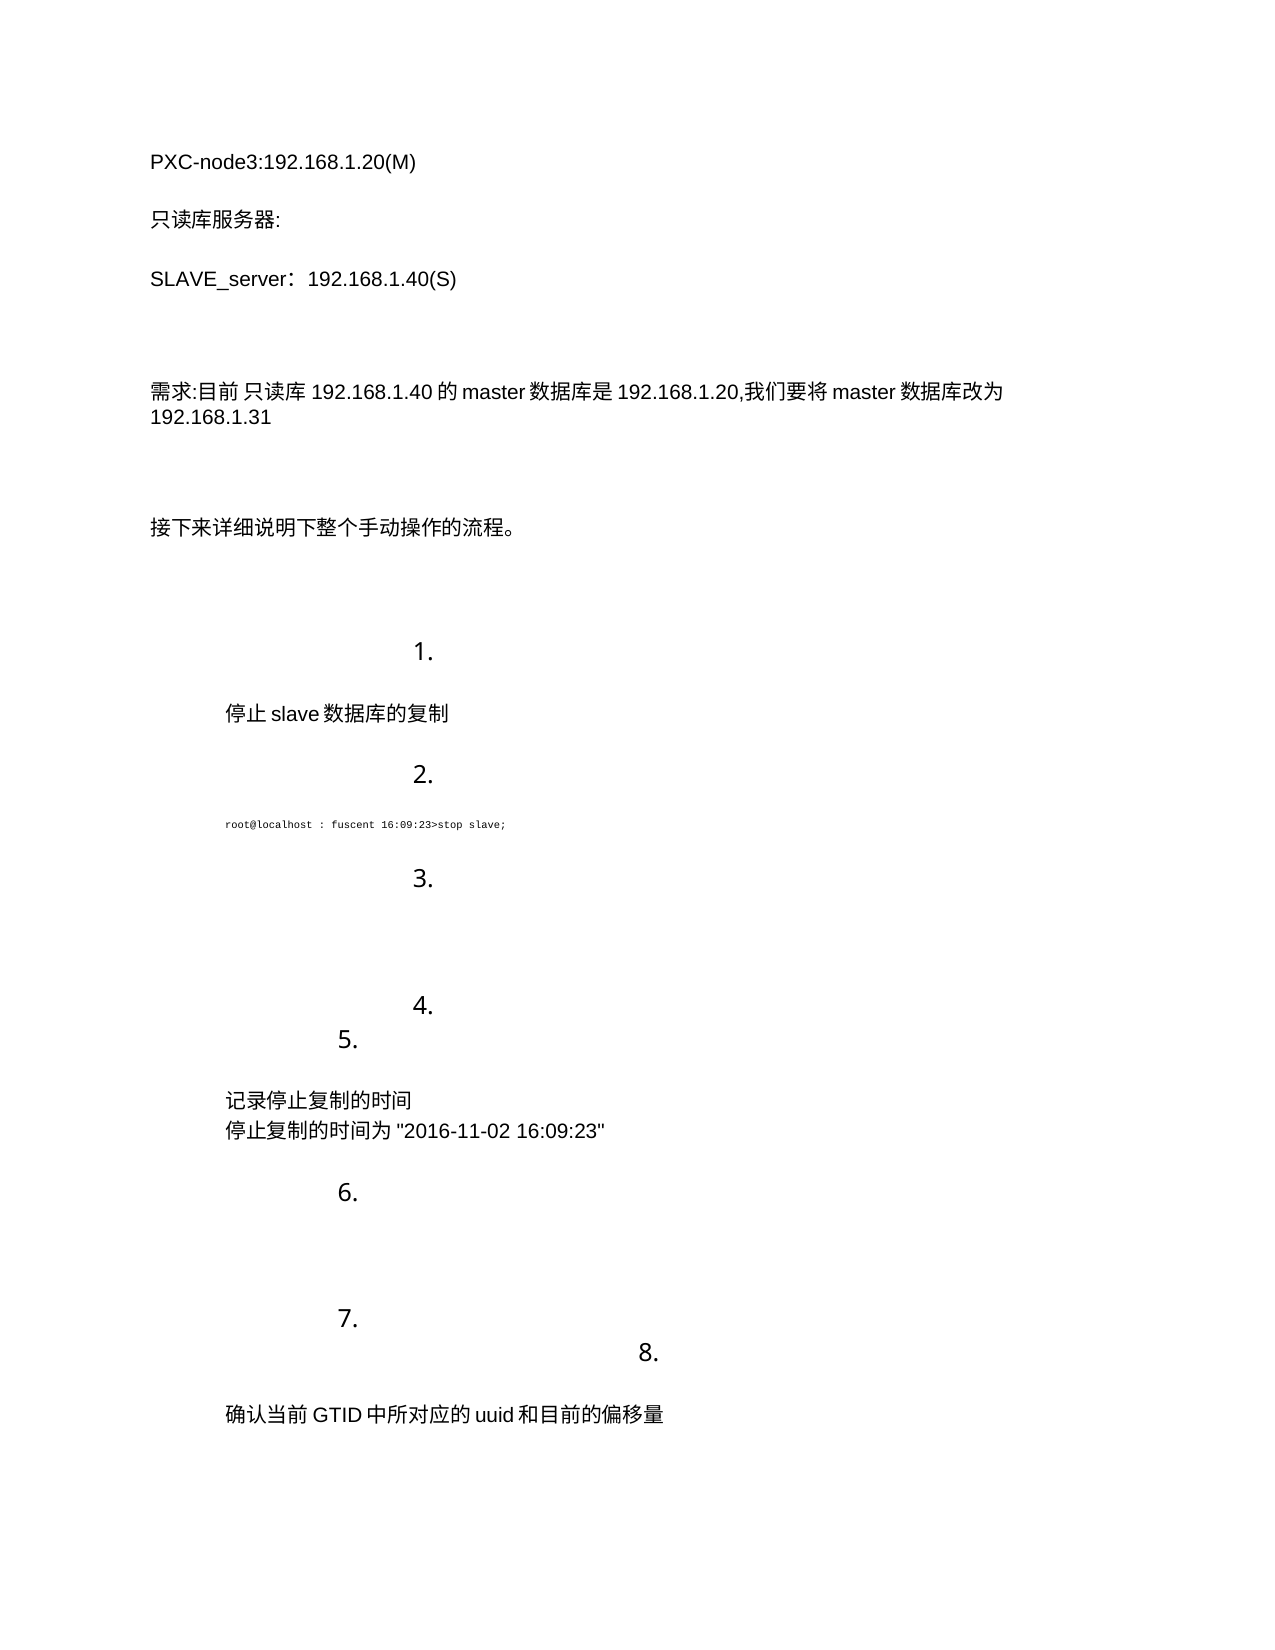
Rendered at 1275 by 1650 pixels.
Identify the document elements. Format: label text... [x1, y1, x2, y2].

text 记录停止复制的时间 停止复制的时间为 "2016-11-02 16:09:23" [225, 1084, 1125, 1145]
text PXC-node3:192.168.1.20(M) [150, 150, 1125, 174]
text 确认当前GTID中所对应的uuid和目前的偏移量 [225, 1398, 1125, 1452]
text 接下来详细说明下整个手动操作的流程。 [150, 511, 1125, 542]
text 停止slave数据库的复制 [225, 697, 1125, 727]
text SLAVE_server：192.168.1.40(S) [150, 262, 1125, 293]
text 需求:目前 只读库 192.168.1.40的master数据库是192.168.1.20,我们要将master数据库改为192.168.1.31 [150, 375, 1125, 429]
text 只读库服务器: [150, 203, 1125, 233]
